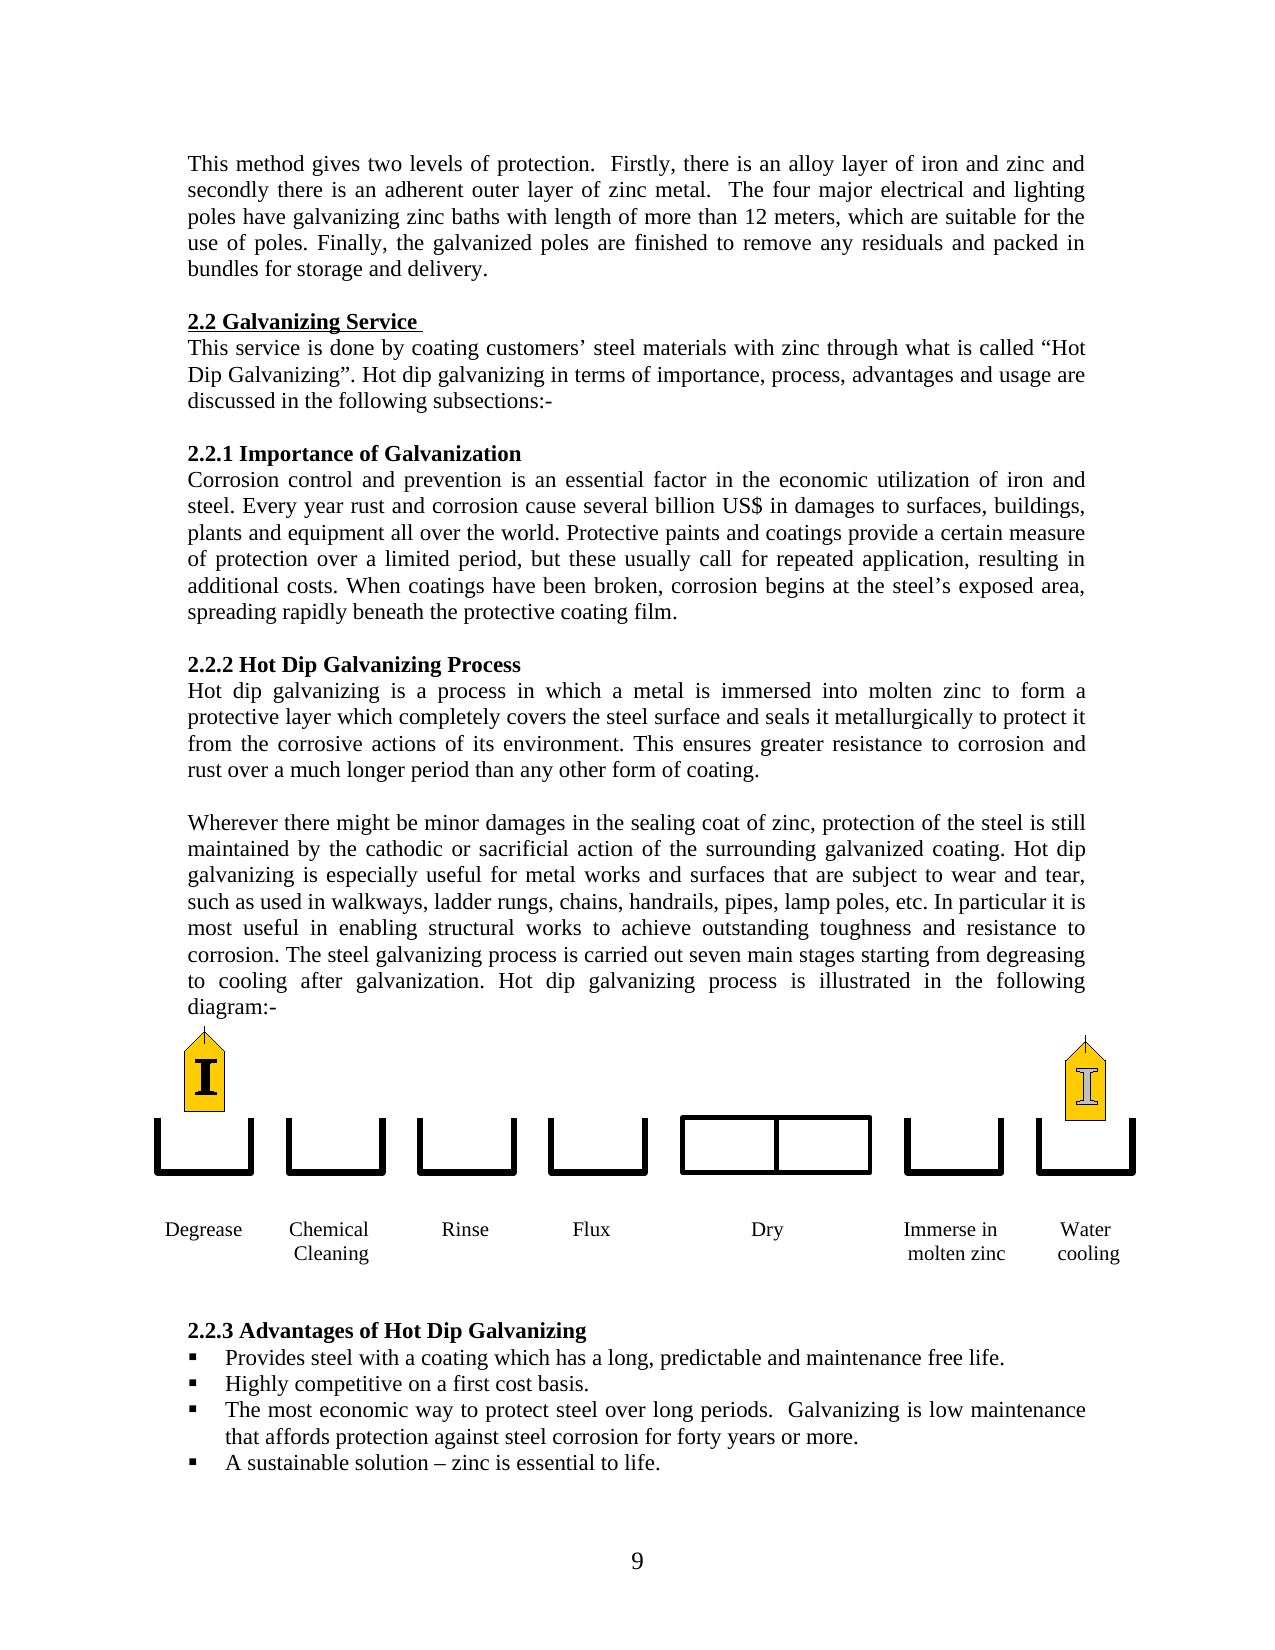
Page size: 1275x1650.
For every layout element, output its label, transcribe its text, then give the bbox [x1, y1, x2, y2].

text Cleaning molten zinc cooling [150, 1241, 1144, 1265]
text 2.2 Galvanizing Service [187, 308, 1087, 334]
text 2.2.3 Advantages of Hot Dip Galvanizing [187, 1317, 1087, 1344]
list A sustainable solution – zinc is essential to life. [187, 1449, 1087, 1476]
text 2.2.1 Importance of Galvanization [187, 440, 1087, 466]
list Highly competitive on a first cost basis. [187, 1370, 1087, 1396]
text Hot dip galvanizing is a process in which a metal is immersed into molten zinc to form a protective layer which completely covers the steel surface and seals it metallurgically to protect it from the corrosive actions of its environment. This ensures greater resistance to corrosion and rust over a much longer period than any other form of coating. [187, 677, 1087, 782]
text Wherever there might be minor damages in the sealing coat of zinc, protection of the steel is still maintained by the cathodic or sacrificial action of the surrounding galvanized coating. Hot dip galvanizing is especially useful for metal works and surfaces that are subject to wear and tear, such as used in walkways, ladder rungs, chains, handrails, pipes, lamp poles, etc. In particular it is most useful in enabling structural works to achieve outstanding toughness and resistance to corrosion. The steel galvanizing process is carried out seven main stages starting from degreasing to cooling after galvanization. Hot dip galvanizing process is illustrated in the following diagram:- [187, 782, 1087, 1020]
text Corrosion control and prevention is an essential factor in the economic utilization of iron and steel. Every year rust and corrosion cause several billion US$ in damages to surfaces, buildings, plants and equipment all over the world. Protective paints and coatings provide a certain measure of protection over a limited period, but these usually call for repeated application, resulting in additional costs. When coatings have been broken, corrosion begins at the steel’s exposed area, spreading rapidly beneath the protective coating film. [187, 466, 1087, 624]
text 2.2.2 Hot Dip Galvanizing Process [187, 651, 1087, 677]
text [187, 150, 1087, 282]
text This service is done by coating customers’ steel materials with zinc through what is called “Hot Dip Galvanizing”. Hot dip galvanizing in terms of importance, process, advantages and usage are discussed in the following subsections:- [187, 334, 1087, 413]
list Provides steel with a coating which has a long, predictable and maintenance free life. [187, 1344, 1087, 1370]
list The most economic way to protect steel over long periods. Galvanizing is low maintenance that affords protection against steel corrosion for forty years or more. [187, 1396, 1087, 1449]
text Degrease Chemical Rinse Flux Dry Immerse in Water [112, 1217, 1144, 1241]
